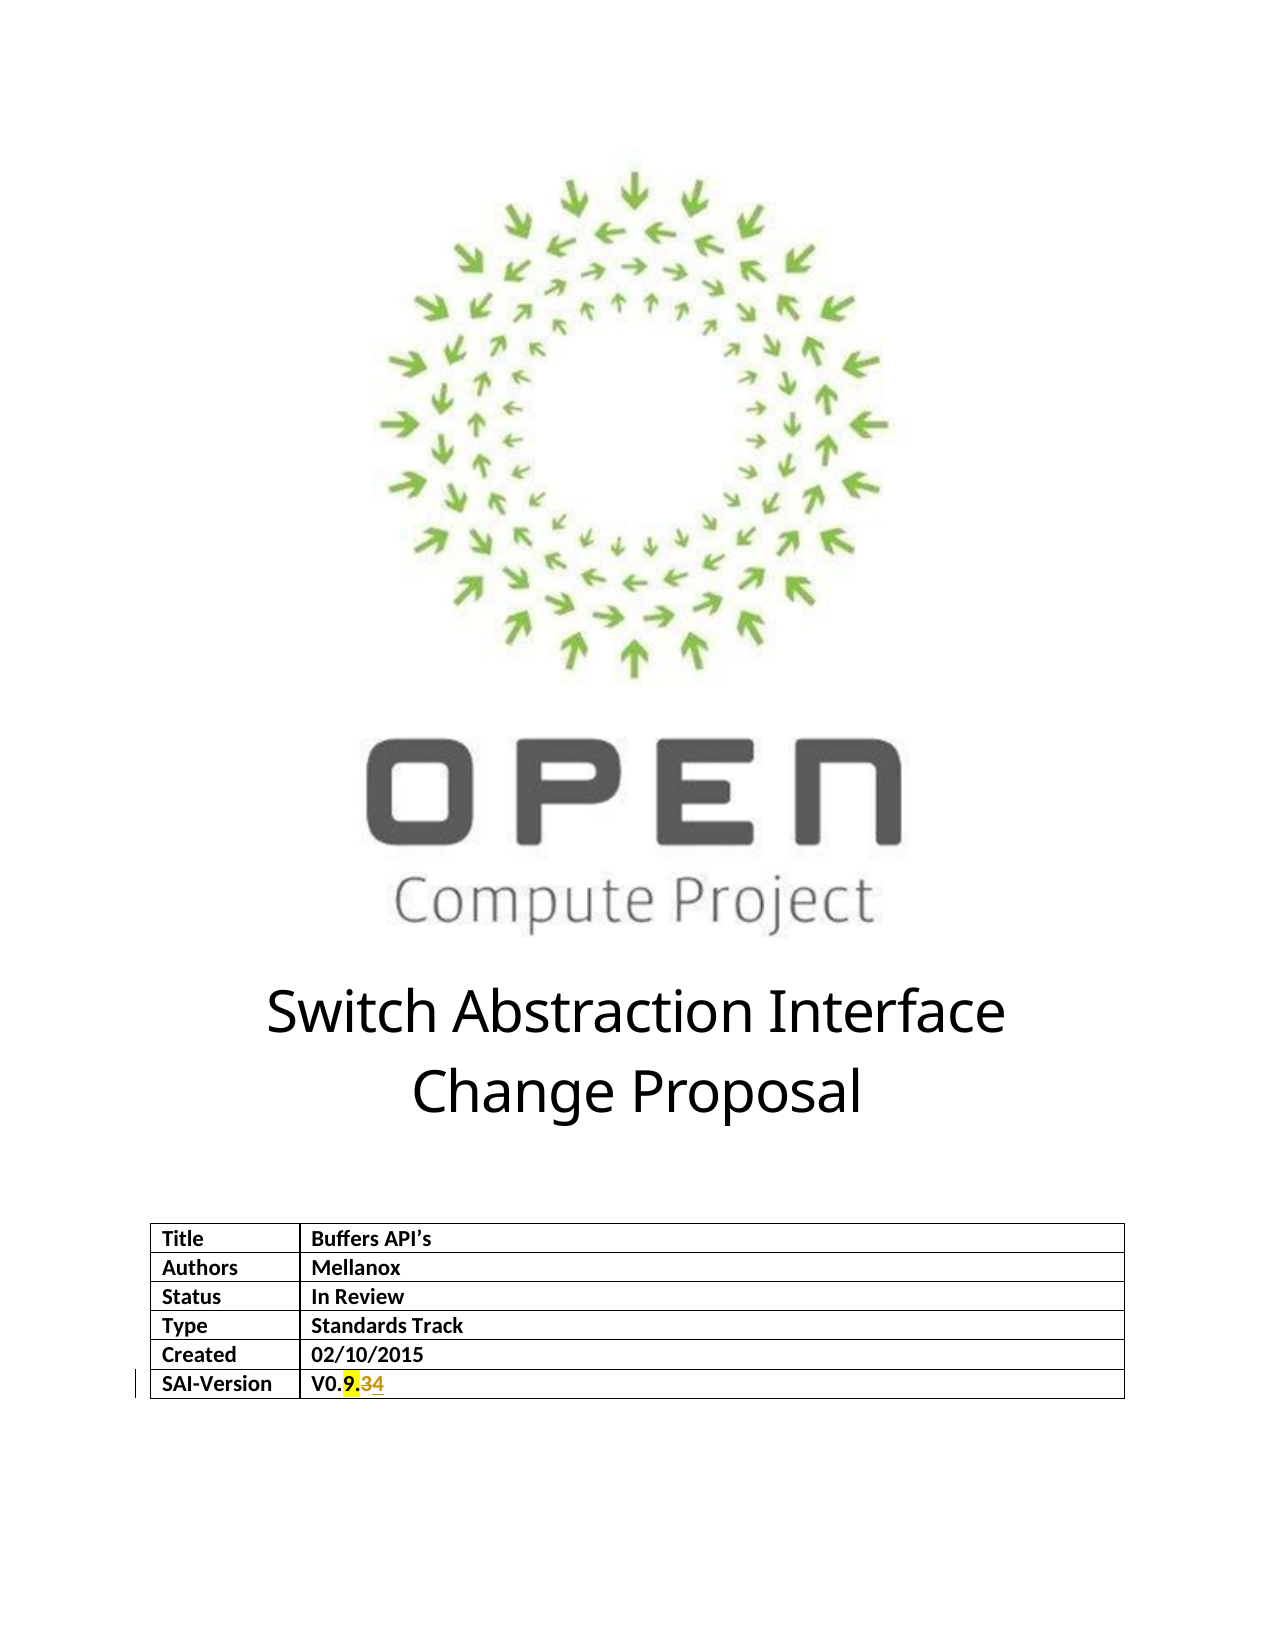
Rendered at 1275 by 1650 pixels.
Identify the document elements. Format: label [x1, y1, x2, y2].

picture [320, 150, 955, 952]
